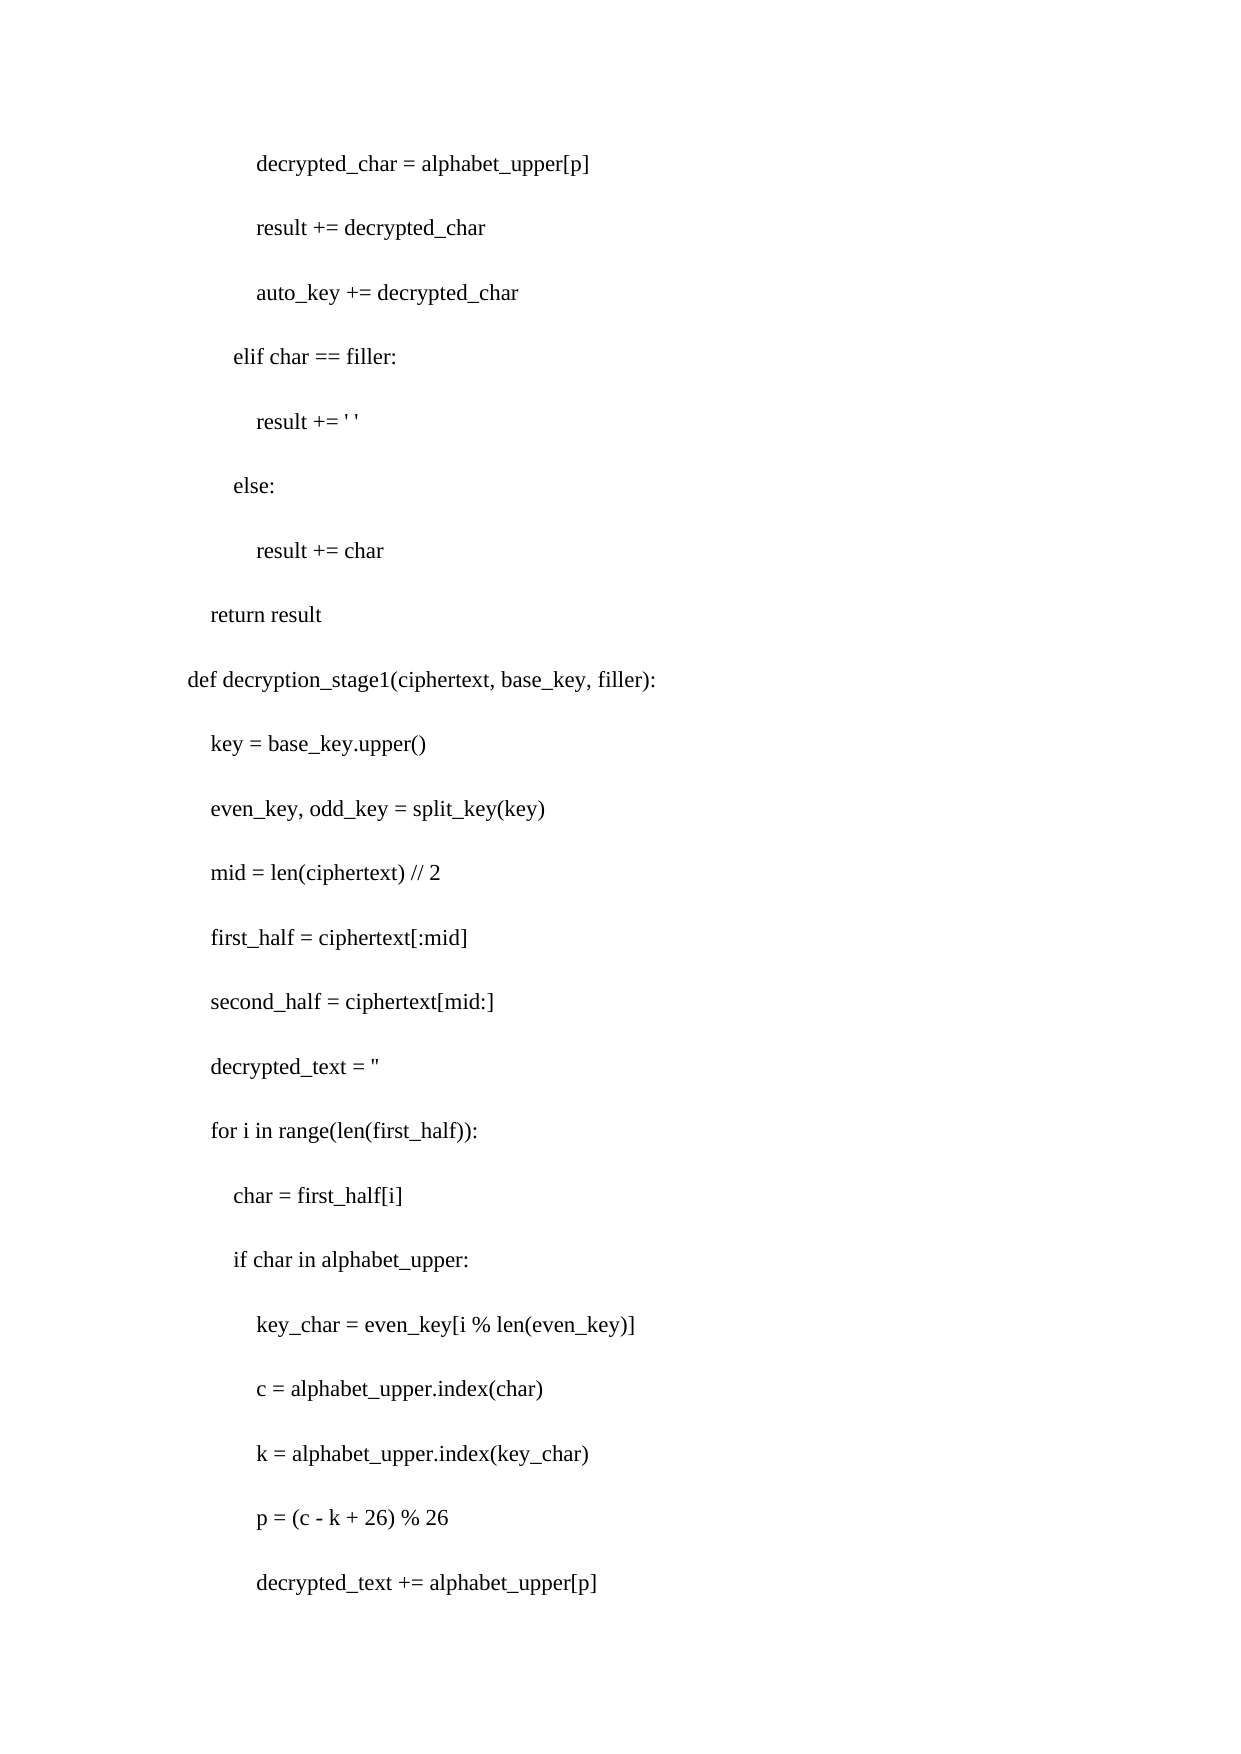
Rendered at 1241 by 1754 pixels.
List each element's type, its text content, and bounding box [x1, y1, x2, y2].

text decrypted_char = alphabet_upper[p] [187, 150, 1090, 176]
text char = first_half[i] [187, 1182, 1090, 1208]
text result += ' ' [187, 408, 1090, 434]
text key = base_key.upper() [187, 730, 1090, 757]
text key_char = even_key[i % len(even_key)] [187, 1311, 1090, 1337]
text first_half = ciphertext[:mid] [187, 924, 1090, 950]
text return result [187, 601, 1090, 628]
text decrypted_text = '' [187, 1053, 1090, 1079]
text even_key, odd_key = split_key(key) [187, 795, 1090, 821]
text result += char [187, 537, 1090, 563]
text for i in range(len(first_half)): [187, 1117, 1090, 1143]
text else: [187, 472, 1090, 499]
text result += decrypted_char [187, 214, 1090, 241]
text c = alphabet_upper.index(char) [187, 1375, 1090, 1401]
text auto_key += decrypted_char [187, 279, 1090, 305]
text if char in alphabet_upper: [187, 1246, 1090, 1272]
text mid = len(ciphertext) // 2 [187, 859, 1090, 886]
text second_half = ciphertext[mid:] [187, 988, 1090, 1014]
text decrypted_text += alphabet_upper[p] [187, 1568, 1090, 1595]
text def decryption_stage1(ciphertext, base_key, filler): [187, 666, 1090, 692]
text elif char == filler: [187, 343, 1090, 370]
text k = alphabet_upper.index(key_char) [187, 1439, 1090, 1466]
text p = (c - k + 26) % 26 [187, 1504, 1090, 1530]
